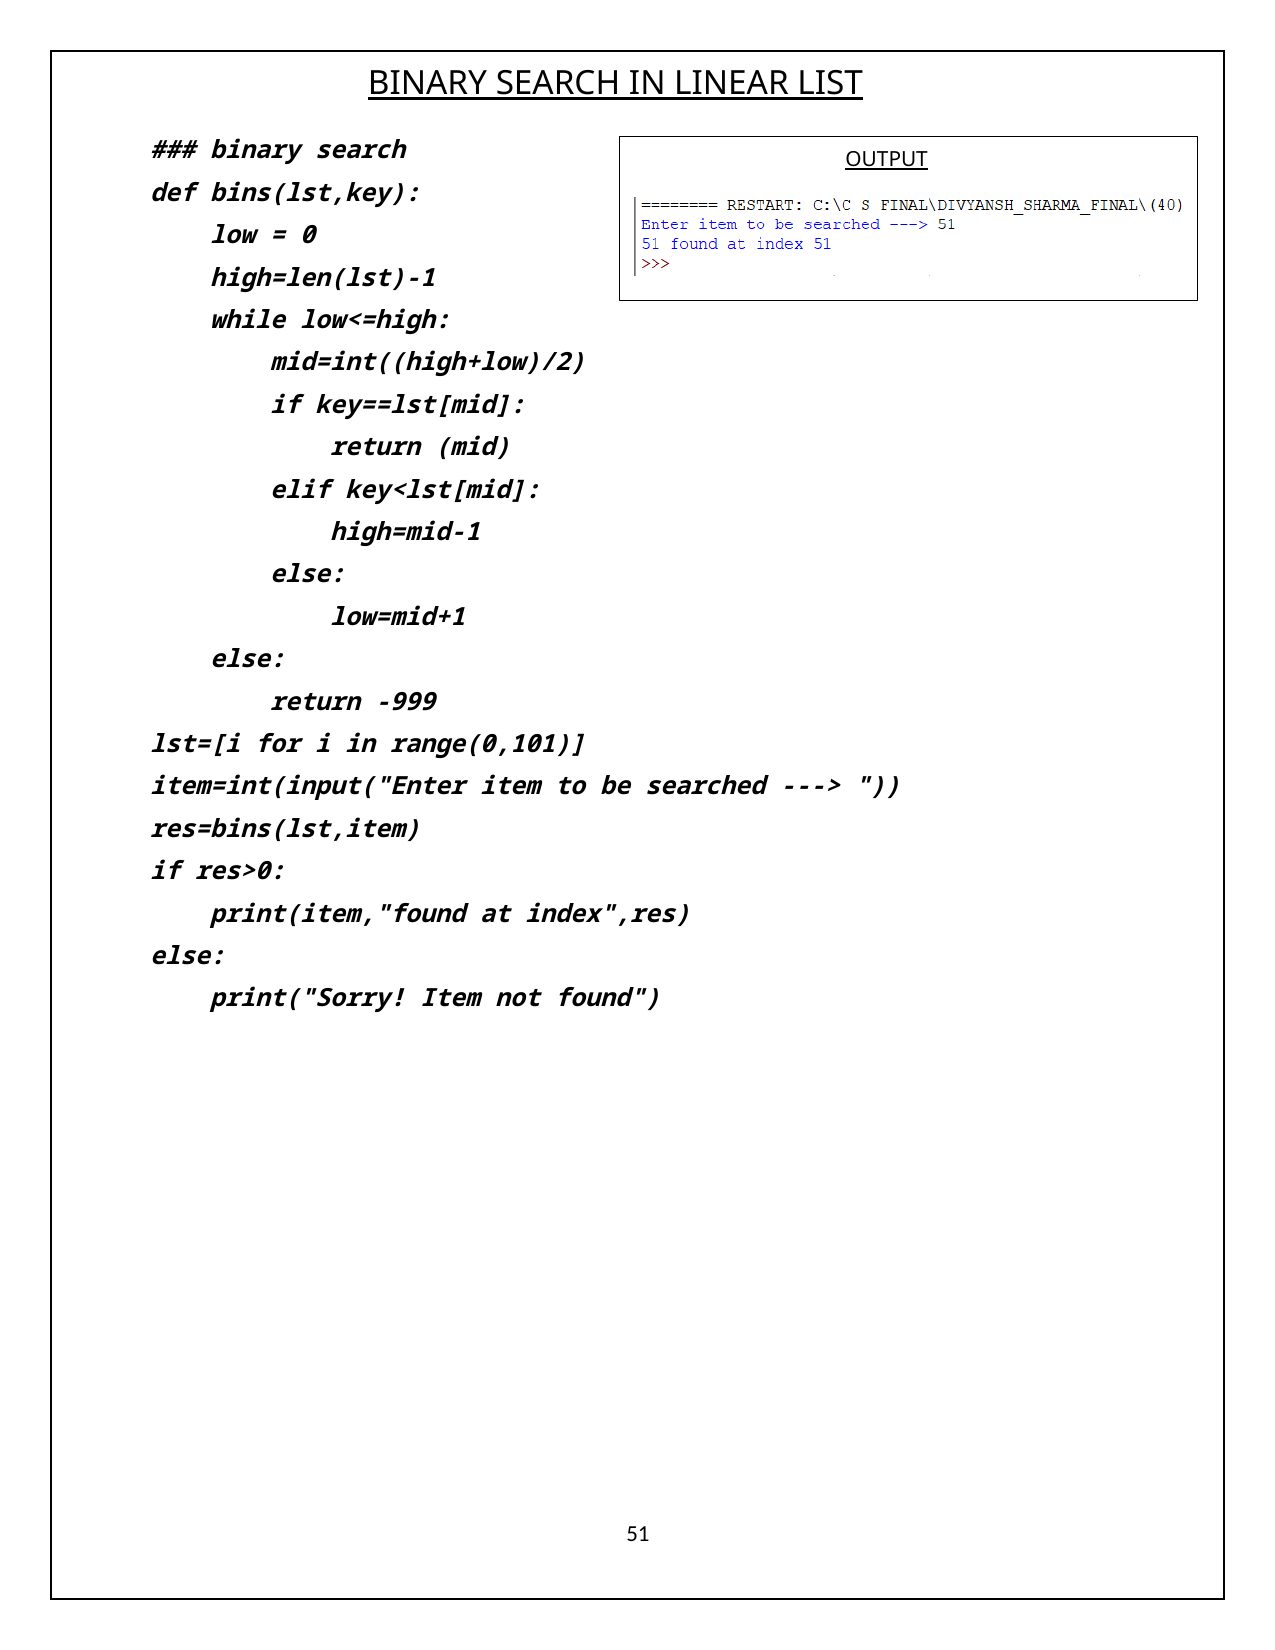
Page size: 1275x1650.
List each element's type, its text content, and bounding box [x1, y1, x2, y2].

text high=len(lst)-1 [150, 259, 619, 293]
text print(item,"found at index",res) [150, 895, 1125, 929]
text low=mid+1 [150, 598, 1125, 632]
text else: [150, 641, 1125, 675]
text high=mid-1 [150, 514, 1125, 548]
text low = 0 [150, 217, 619, 251]
text item=int(input("Enter item to be searched ---> ")) [150, 768, 1125, 802]
text def bins(lst,key): [150, 174, 619, 208]
text return -999 [150, 683, 1125, 717]
text else: [150, 556, 1125, 590]
text if key==lst[mid]: [150, 386, 1125, 421]
text mid=int((high+low)/2) [150, 344, 1125, 378]
text print("Sorry! Item not found") [150, 980, 1125, 1014]
text elif key<lst[mid]: [150, 471, 1125, 505]
text else: [150, 938, 1125, 972]
text res=bins(lst,item) [150, 810, 1125, 844]
text while low<=high: [150, 302, 1125, 336]
text ### binary search [150, 132, 1125, 166]
text return (mid) [150, 429, 1125, 463]
text BINARY SEARCH IN LINEAR LIST [106, 59, 1125, 104]
text lst=[i for i in range(0,101)] [150, 726, 1125, 760]
text if res>0: [150, 853, 1125, 887]
